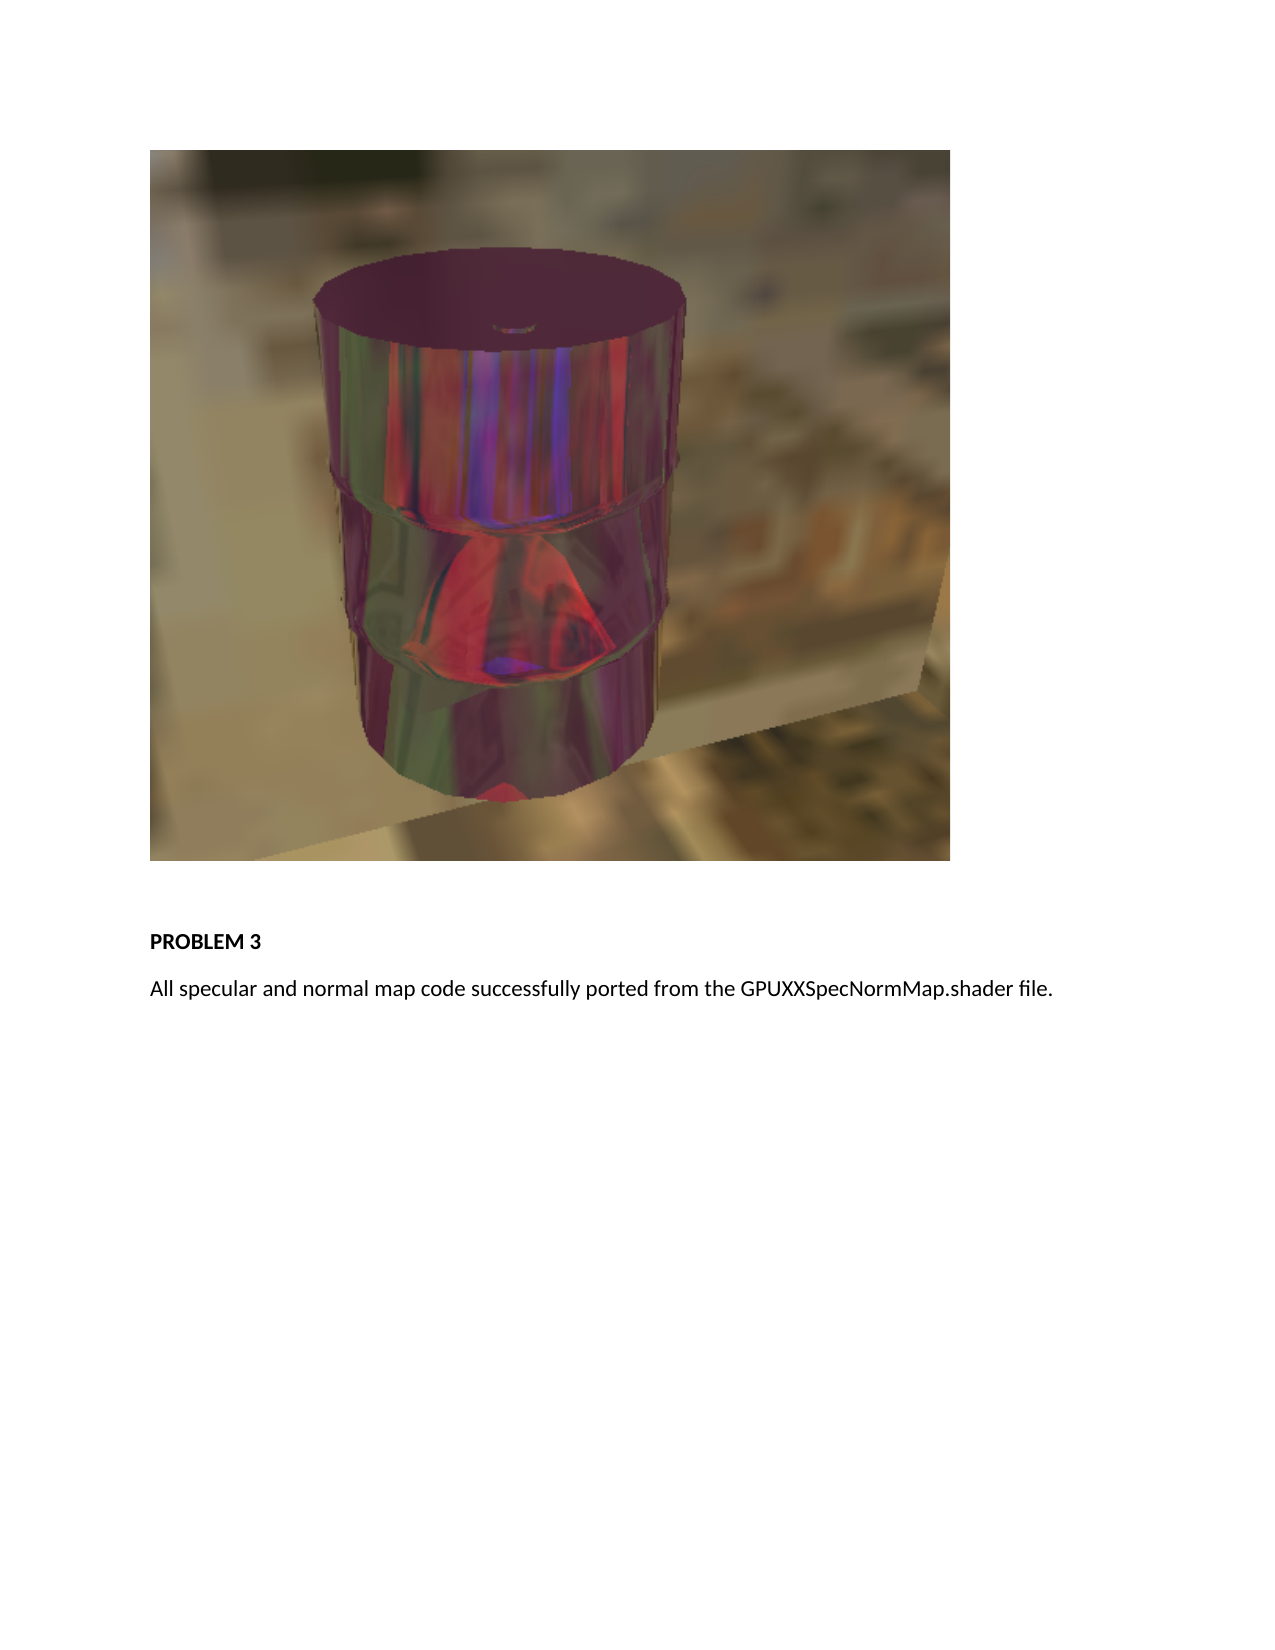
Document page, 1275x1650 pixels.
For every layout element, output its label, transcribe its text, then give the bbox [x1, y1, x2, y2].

text PROBLEM 3 [150, 927, 1125, 955]
text All specular and normal map code successfully ported from the GPUXXSpecNormMap.shader file. [150, 974, 1125, 1002]
picture [150, 150, 951, 861]
